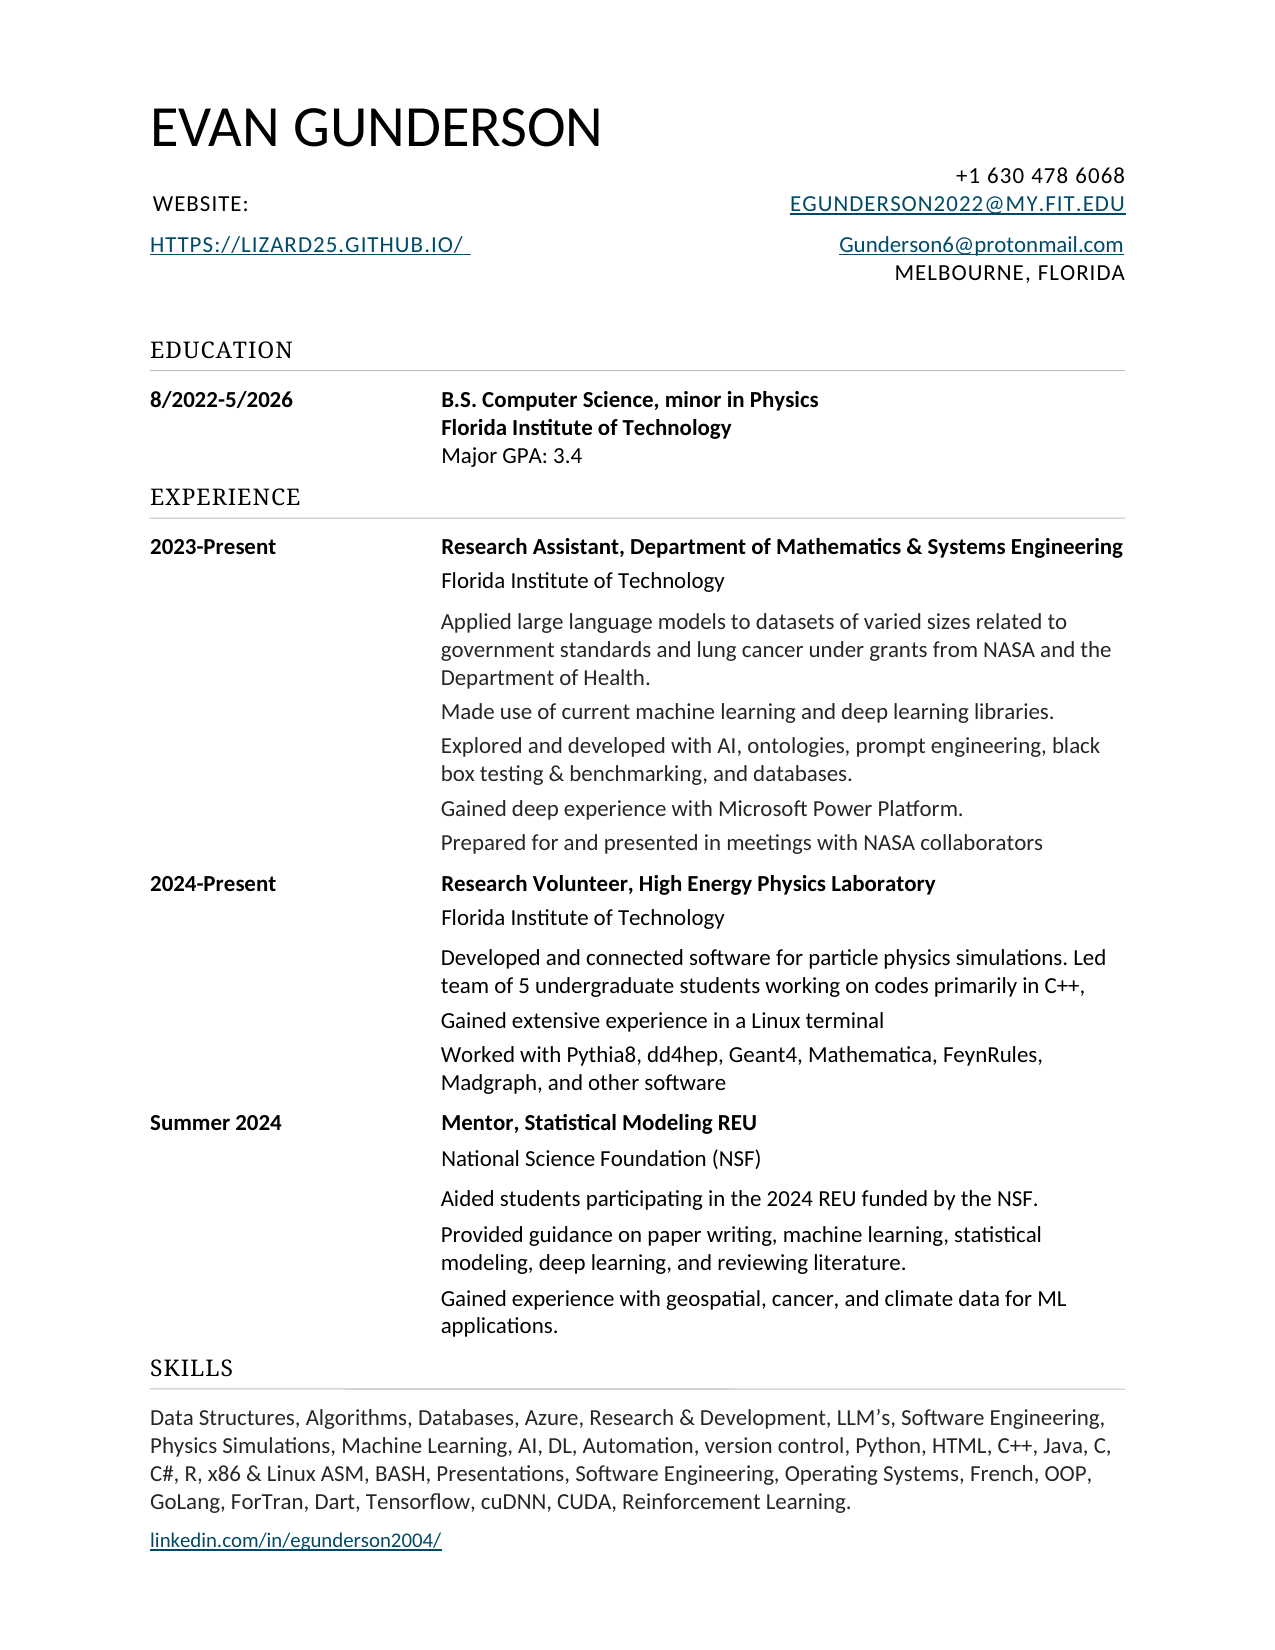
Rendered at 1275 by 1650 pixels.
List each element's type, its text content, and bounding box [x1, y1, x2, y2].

text Provided guidance on paper writing, machine learning, statistical modeling, deep learning, and reviewing literature. [441, 1220, 1125, 1276]
subtitle Florida Institute of Technology [441, 903, 1125, 931]
text Gained extensive experience in a Linux terminal [441, 1006, 1125, 1034]
text https://lizard25.github.io/ Gunderson6@protonmail.com [150, 230, 1125, 258]
text Worked with Pythia8, dd4hep, Geant4, Mathematica, FeynRules, Madgraph, and other software [441, 1040, 1125, 1096]
subtitle 2024-Present Research Volunteer, High Energy Physics Laboratory [150, 869, 1125, 897]
text Made use of current machine learning and deep learning libraries. [441, 697, 1125, 725]
subtitle Major GPA: 3.4 [150, 441, 1125, 469]
text Gained deep experience with Microsoft Power Platform. [441, 794, 1125, 822]
subtitle 2023-Present Research Assistant, Department of Mathematics & Systems Engineering [150, 532, 1125, 560]
text Aided students participating in the 2024 REU funded by the NSF. [441, 1184, 1125, 1213]
text Gained experience with geospatial, cancer, and climate data for ML applications. [441, 1284, 1125, 1340]
text Melbourne, Florida [150, 258, 1125, 286]
text Applied large language models to datasets of varied sizes related to government standards and lung cancer under grants from NASA and the Department of Health. [441, 607, 1125, 691]
text linkedin.com/in/egunderson2004/ [150, 1528, 1125, 1553]
text Explored and developed with AI, ontologies, prompt engineering, black box testing & benchmarking, and databases. [441, 732, 1125, 788]
subtitle Florida Institute of Technology [441, 566, 1125, 594]
subtitle National Science Foundation (NSF) [441, 1144, 1125, 1172]
text Website: Egunderson2022@my.fit.edu [150, 189, 1125, 217]
text +1 630 478 6068 [150, 161, 1125, 189]
text Developed and connected software for particle physics simulations. Led team of 5 undergraduate students working on codes primarily in C++, [441, 943, 1125, 999]
title Evan Gunderson [150, 90, 1125, 161]
subtitle 5/2026 B.S. Computer Science, minor in Physics [150, 385, 1125, 413]
subtitle skills [150, 1352, 1125, 1383]
text Prepared for and presented in meetings with NASA collaborators [441, 828, 1125, 856]
subtitle Summer 2024 Mentor, Statistical Modeling REU [150, 1108, 1125, 1137]
text Data Structures, Algorithms, Databases, Azure, Research & Development, LLM’s, Software Engineering, Physics Simulations, Machine Learning, AI, DL, Automation, version control, Python, HTML, C++, Java, C, C#, R, x86 & Linux ASM, BASH, Presentations, Software Engineering, Operating Systems, French, OOP, GoLang, ForTran, Dart, Tensorflow, cuDNN, CUDA, Reinforcement Learning. [150, 1403, 1125, 1515]
subtitle Florida Institute of Technology [150, 413, 1125, 441]
